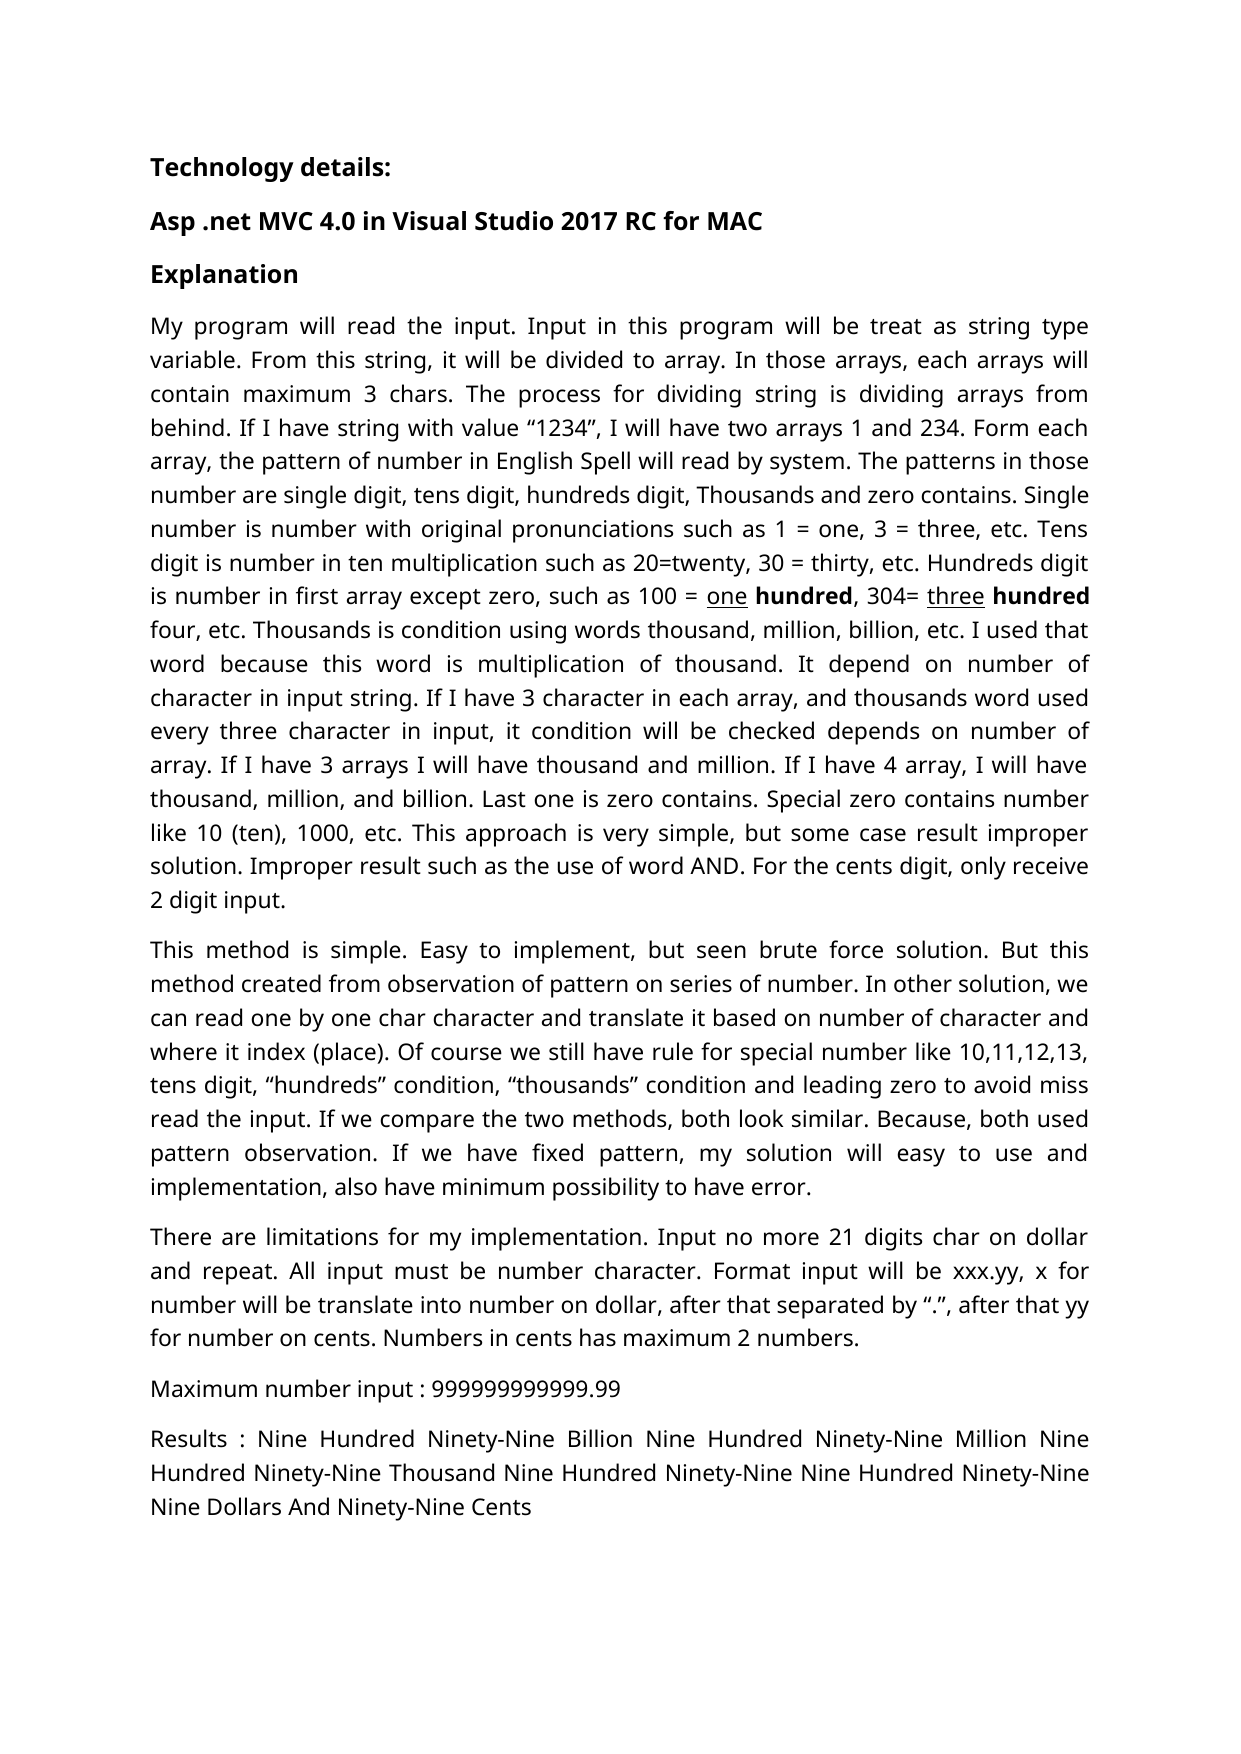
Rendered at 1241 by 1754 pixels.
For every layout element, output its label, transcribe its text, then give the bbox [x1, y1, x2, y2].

text Results : Nine Hundred Ninety-Nine Billion Nine Hundred Ninety-Nine Million Nine Hundred Ninety-Nine Thousand Nine Hundred Ninety-Nine Nine Hundred Ninety-Nine Nine Dollars And Ninety-Nine Cents [150, 1423, 1090, 1522]
text My program will read the input. Input in this program will be treat as string type variable. From this string, it will be divided to array. In those arrays, each arrays will contain maximum 3 chars. The process for dividing string is dividing arrays from behind. If I have string with value “1234”, I will have two arrays 1 and 234. Form each array, the pattern of number in English Spell will read by system. The patterns in those number are single digit, tens digit, hundreds digit, Thousands and zero contains. Single number is number with original pronunciations such as 1 = one, 3 = three, etc. Tens digit is number in ten multiplication such as 20=twenty, 30 = thirty, etc. Hundreds digit is number in first array except zero, such as 100 = one hundred, 304= three hundred four, etc. Thousands is condition using words thousand, million, billion, etc. I used that word because this word is multiplication of thousand. It depend on number of character in input string. If I have 3 character in each array, and thousands word used every three character in input, it condition will be checked depends on number of array. If I have 3 arrays I will have thousand and million. If I have 4 array, I will have thousand, million, and billion. Last one is zero contains. Special zero contains number like 10 (ten), 1000, etc. This approach is very simple, but some case result improper solution. Improper result such as the use of word AND. For the cents digit, only receive 2 digit input. [150, 310, 1090, 915]
text This method is simple. Easy to implement, but seen brute force solution. But this method created from observation of pattern on series of number. In other solution, we can read one by one char character and translate it based on number of character and where it index (place). Of course we still have rule for special number like 10,11,12,13, tens digit, “hundreds” condition, “thousands” condition and leading zero to avoid miss read the input. If we compare the two methods, both look similar. Because, both used pattern observation. If we have fixed pattern, my solution will easy to use and implementation, also have minimum possibility to have error. [150, 934, 1090, 1202]
text Explanation [150, 257, 1090, 291]
text There are limitations for my implementation. Input no more 21 digits char on dollar and repeat. All input must be number character. Format input will be xxx.yy, x for number will be translate into number on dollar, after that separated by “.”, after that yy for number on cents. Numbers in cents has maximum 2 numbers. [150, 1221, 1090, 1354]
text Technology details: [150, 150, 1090, 184]
text Asp .net MVC 4.0 in Visual Studio 2017 RC for MAC [150, 203, 1090, 237]
text Maximum number input : 999999999999.99 [150, 1373, 1090, 1404]
